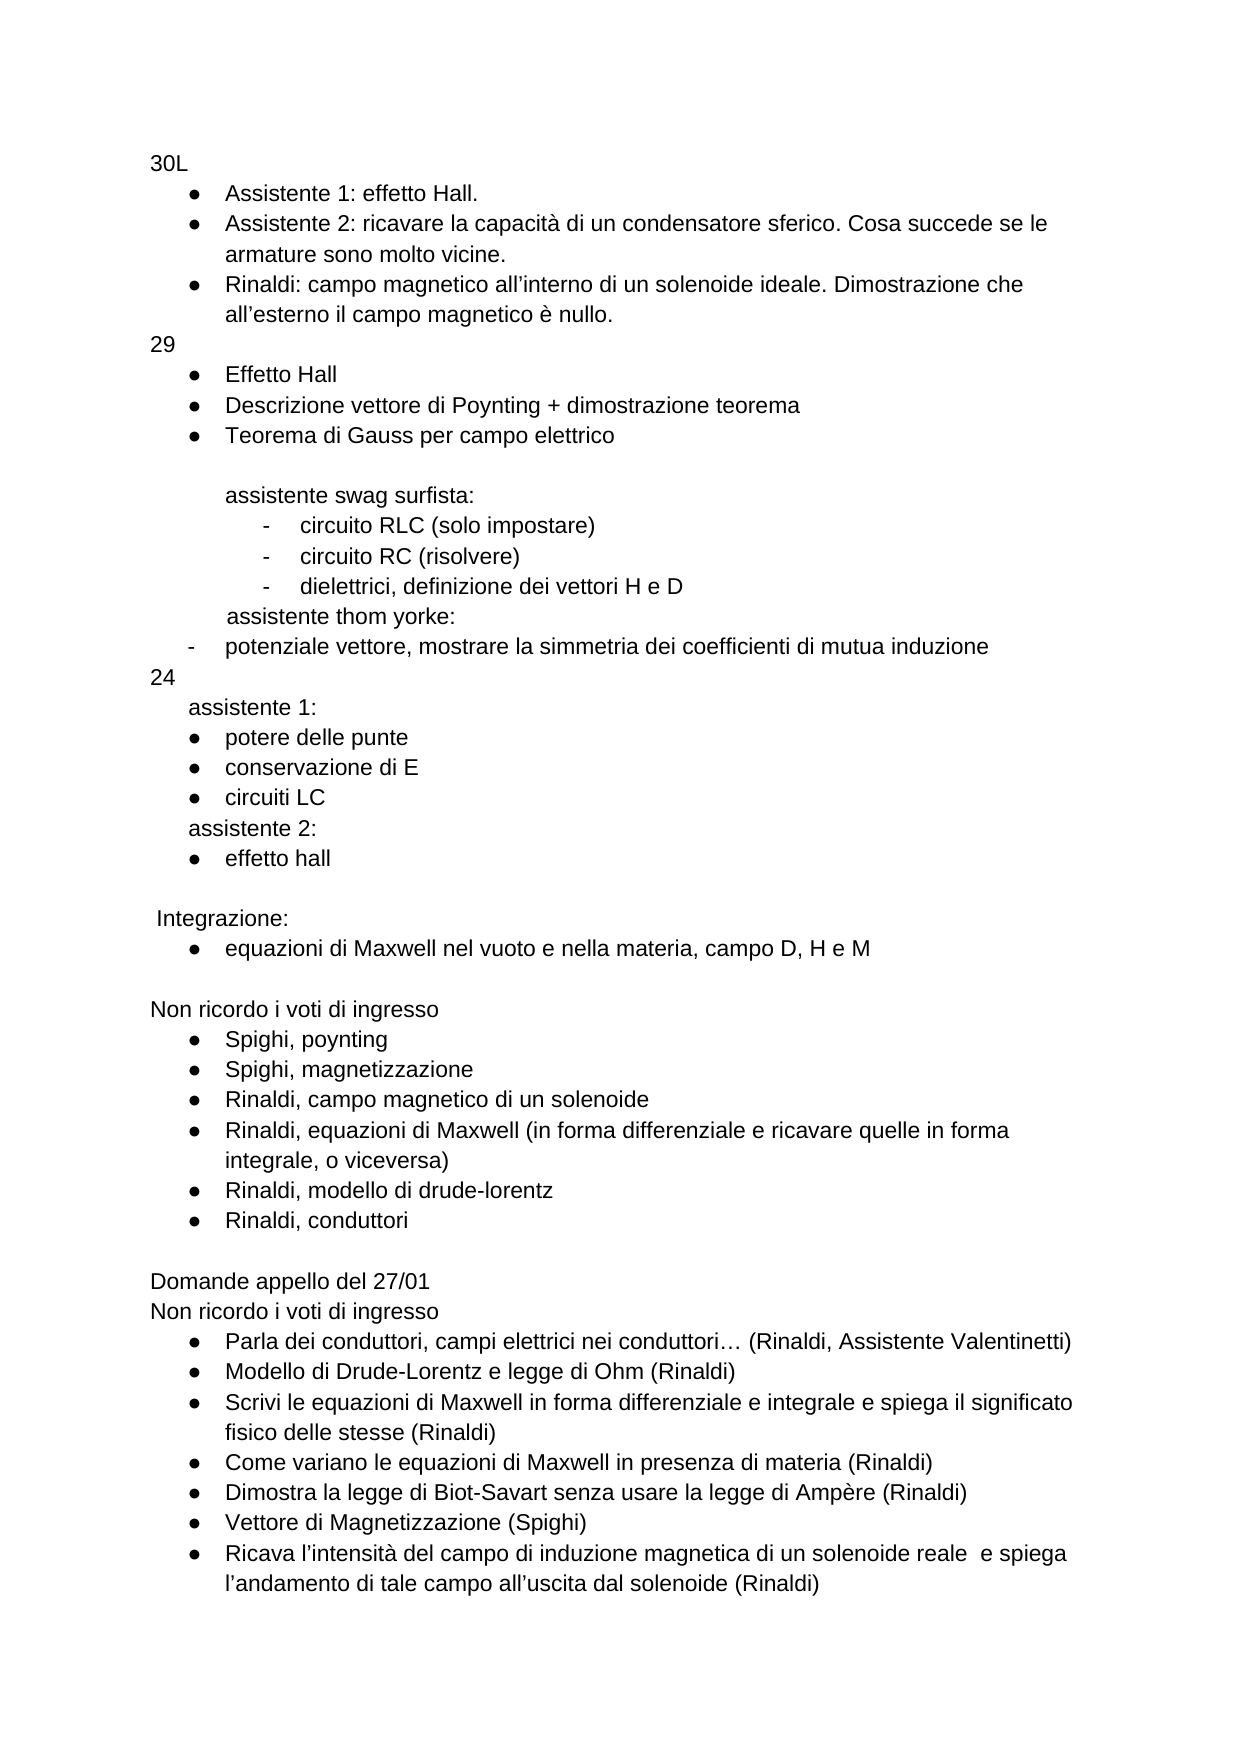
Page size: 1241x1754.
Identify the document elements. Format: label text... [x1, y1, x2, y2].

list Effetto Hall [187, 361, 1090, 388]
list equazioni di Maxwell nel vuoto e nella materia, campo D, H e M [187, 935, 1090, 962]
text assistente swag surfista: [225, 482, 1090, 509]
text 30L [150, 150, 1090, 176]
list Descrizione vettore di Poynting + dimostrazione teorema [187, 392, 1090, 418]
list Rinaldi, campo magnetico di un solenoide [187, 1086, 1090, 1113]
list Modello di Drude-Lorentz e legge di Ohm (Rinaldi) [187, 1358, 1090, 1385]
list Scrivi le equazioni di Maxwell in forma differenziale e integrale e spiega il significato fisico delle stesse (Rinaldi) [187, 1388, 1090, 1445]
list Come variano le equazioni di Maxwell in presenza di materia (Rinaldi) [187, 1449, 1090, 1475]
list potere delle punte [187, 724, 1090, 750]
list Spighi, poynting [187, 1026, 1090, 1052]
list dielettrici, definizione dei vettori H e D [262, 573, 1090, 599]
list circuito RLC (solo impostare) [262, 512, 1090, 539]
list Spighi, magnetizzazione [187, 1056, 1090, 1083]
text 24 [150, 663, 1090, 690]
list Parla dei conduttori, campi elettrici nei conduttori… (Rinaldi, Assistente Valentinetti) [187, 1328, 1090, 1354]
list circuito RC (risolvere) [262, 543, 1090, 569]
list Rinaldi, modello di drude-lorentz [187, 1177, 1090, 1203]
list Assistente 2: ricavare la capacità di un condensatore sferico. Cosa succede se le armature sono molto vicine. [187, 210, 1090, 267]
list Vettore di Magnetizzazione (Spighi) [187, 1509, 1090, 1536]
text Integrazione: [150, 905, 1090, 932]
list Rinaldi, equazioni di Maxwell (in forma differenziale e ricavare quelle in forma integrale, o viceversa) [187, 1117, 1090, 1173]
list circuiti LC [187, 784, 1090, 811]
text Domande appello del 27/01 Non ricordo i voti di ingresso [150, 1268, 1090, 1324]
list Dimostra la legge di Biot-Savart senza usare la legge di Ampère (Rinaldi) [187, 1479, 1090, 1506]
list effetto hall [187, 845, 1090, 871]
text assistente 1: [150, 694, 1090, 720]
text assistente thom yorke: [150, 603, 1090, 629]
list Assistente 1: effetto Hall. [187, 180, 1090, 207]
list Teorema di Gauss per campo elettrico [187, 422, 1090, 448]
list Rinaldi, conduttori [187, 1207, 1090, 1234]
list conservazione di E [187, 754, 1090, 781]
text Non ricordo i voti di ingresso [150, 996, 1090, 1022]
list Ricava l’intensità del campo di induzione magnetica di un solenoide reale e spiega l’andamento di tale campo all’uscita dal solenoide (Rinaldi) [187, 1539, 1090, 1596]
text 29 [150, 331, 1090, 358]
text assistente 2: [150, 814, 1090, 841]
list potenziale vettore, mostrare la simmetria dei coefficienti di mutua induzione [187, 633, 1090, 660]
list Rinaldi: campo magnetico all’interno di un solenoide ideale. Dimostrazione che all’esterno il campo magnetico è nullo. [187, 271, 1090, 327]
